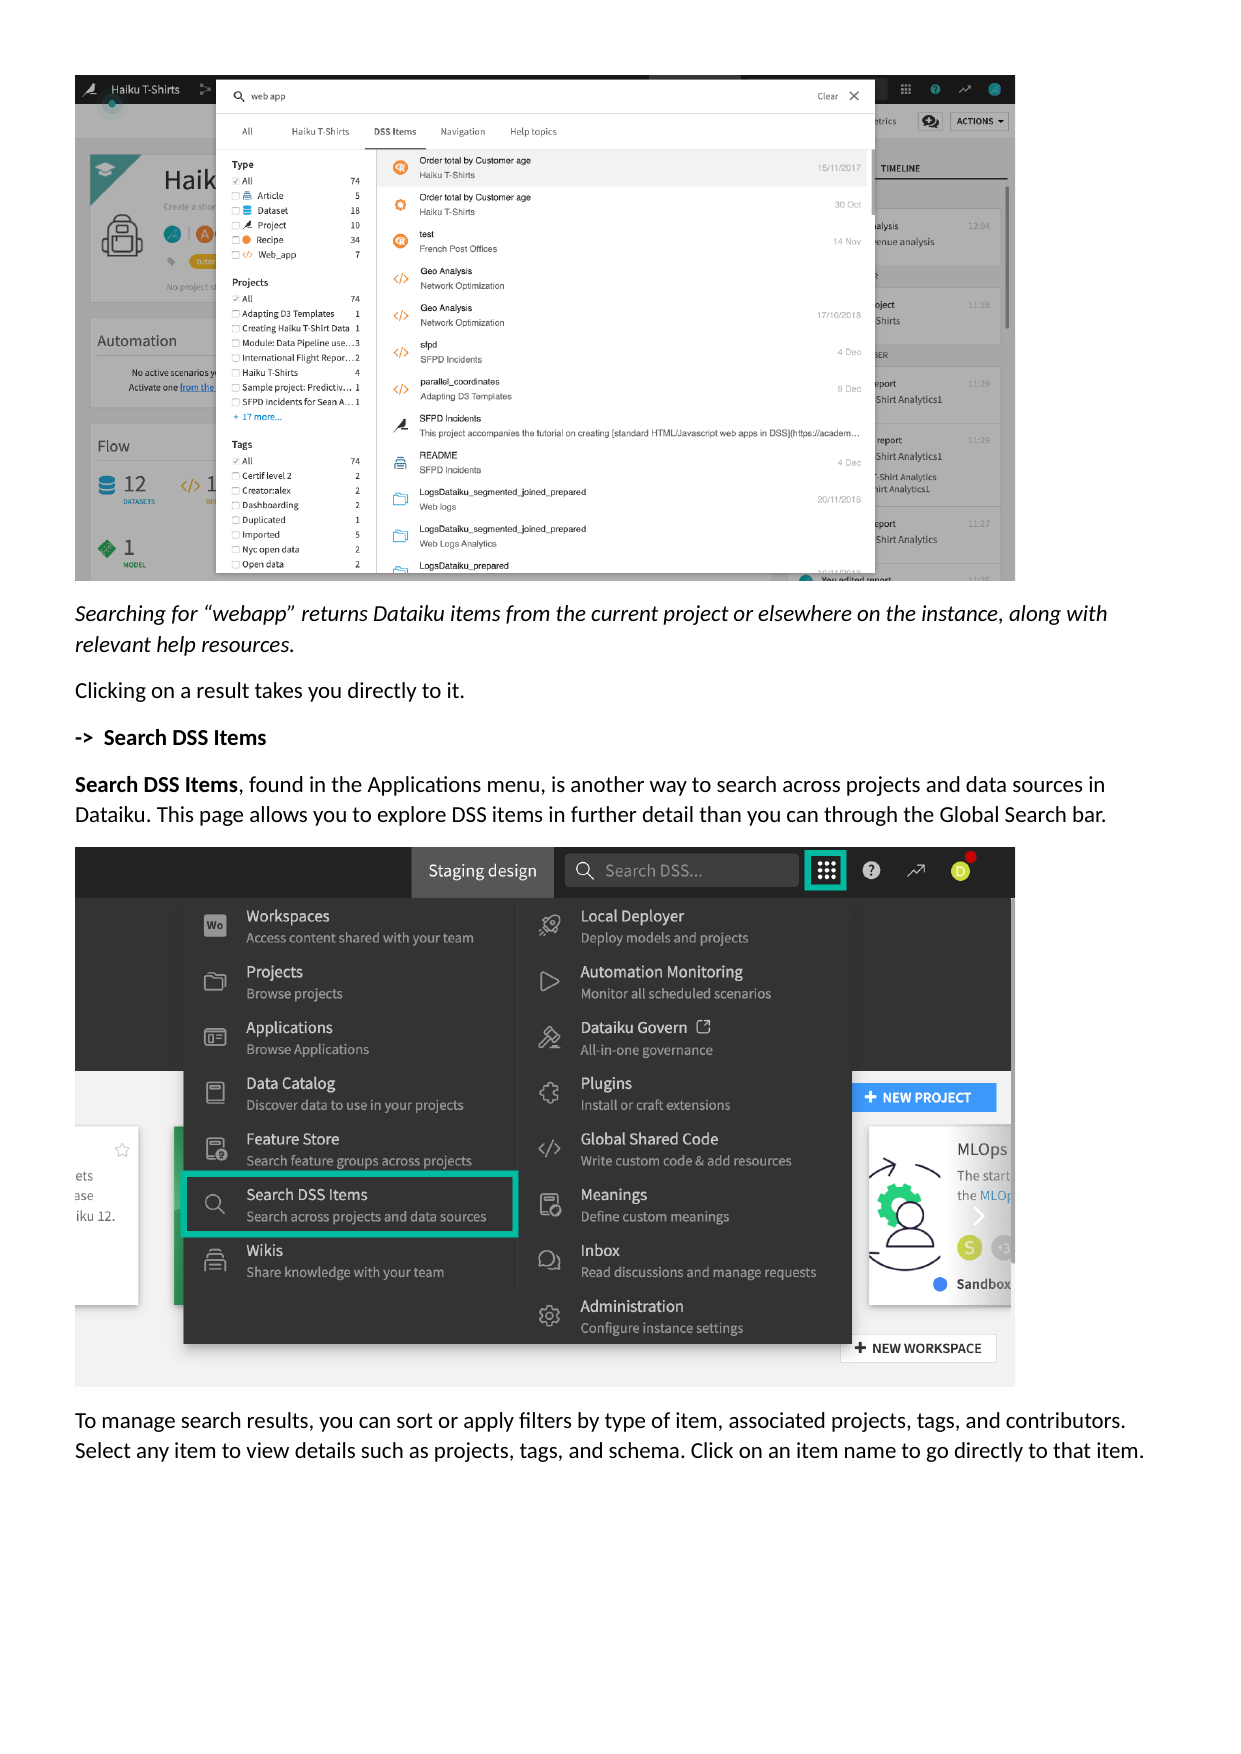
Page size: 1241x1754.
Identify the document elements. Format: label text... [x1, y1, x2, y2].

text Searching for “webapp” returns Dataiku items from the current project or elsewhere on the instance, along with relevant help resources. [75, 599, 1165, 658]
picture [75, 75, 1016, 581]
picture [75, 847, 1016, 1387]
text -> Search DSS Items [75, 723, 1165, 752]
text To manage search results, you can sort or apply filters by type of item, associated projects, tags, and contributors. Select any item to view details such as projects, tags, and schema. Click on an item name to go directly to that item. [75, 1406, 1165, 1464]
text Clicking on a result takes you directly to it. [75, 677, 1165, 705]
text Search DSS Items, found in the Applications menu, is another way to search across projects and data sources in Dataiku. This page allows you to explore DSS items in further detail than you can through the Global Search bar. [75, 770, 1165, 829]
